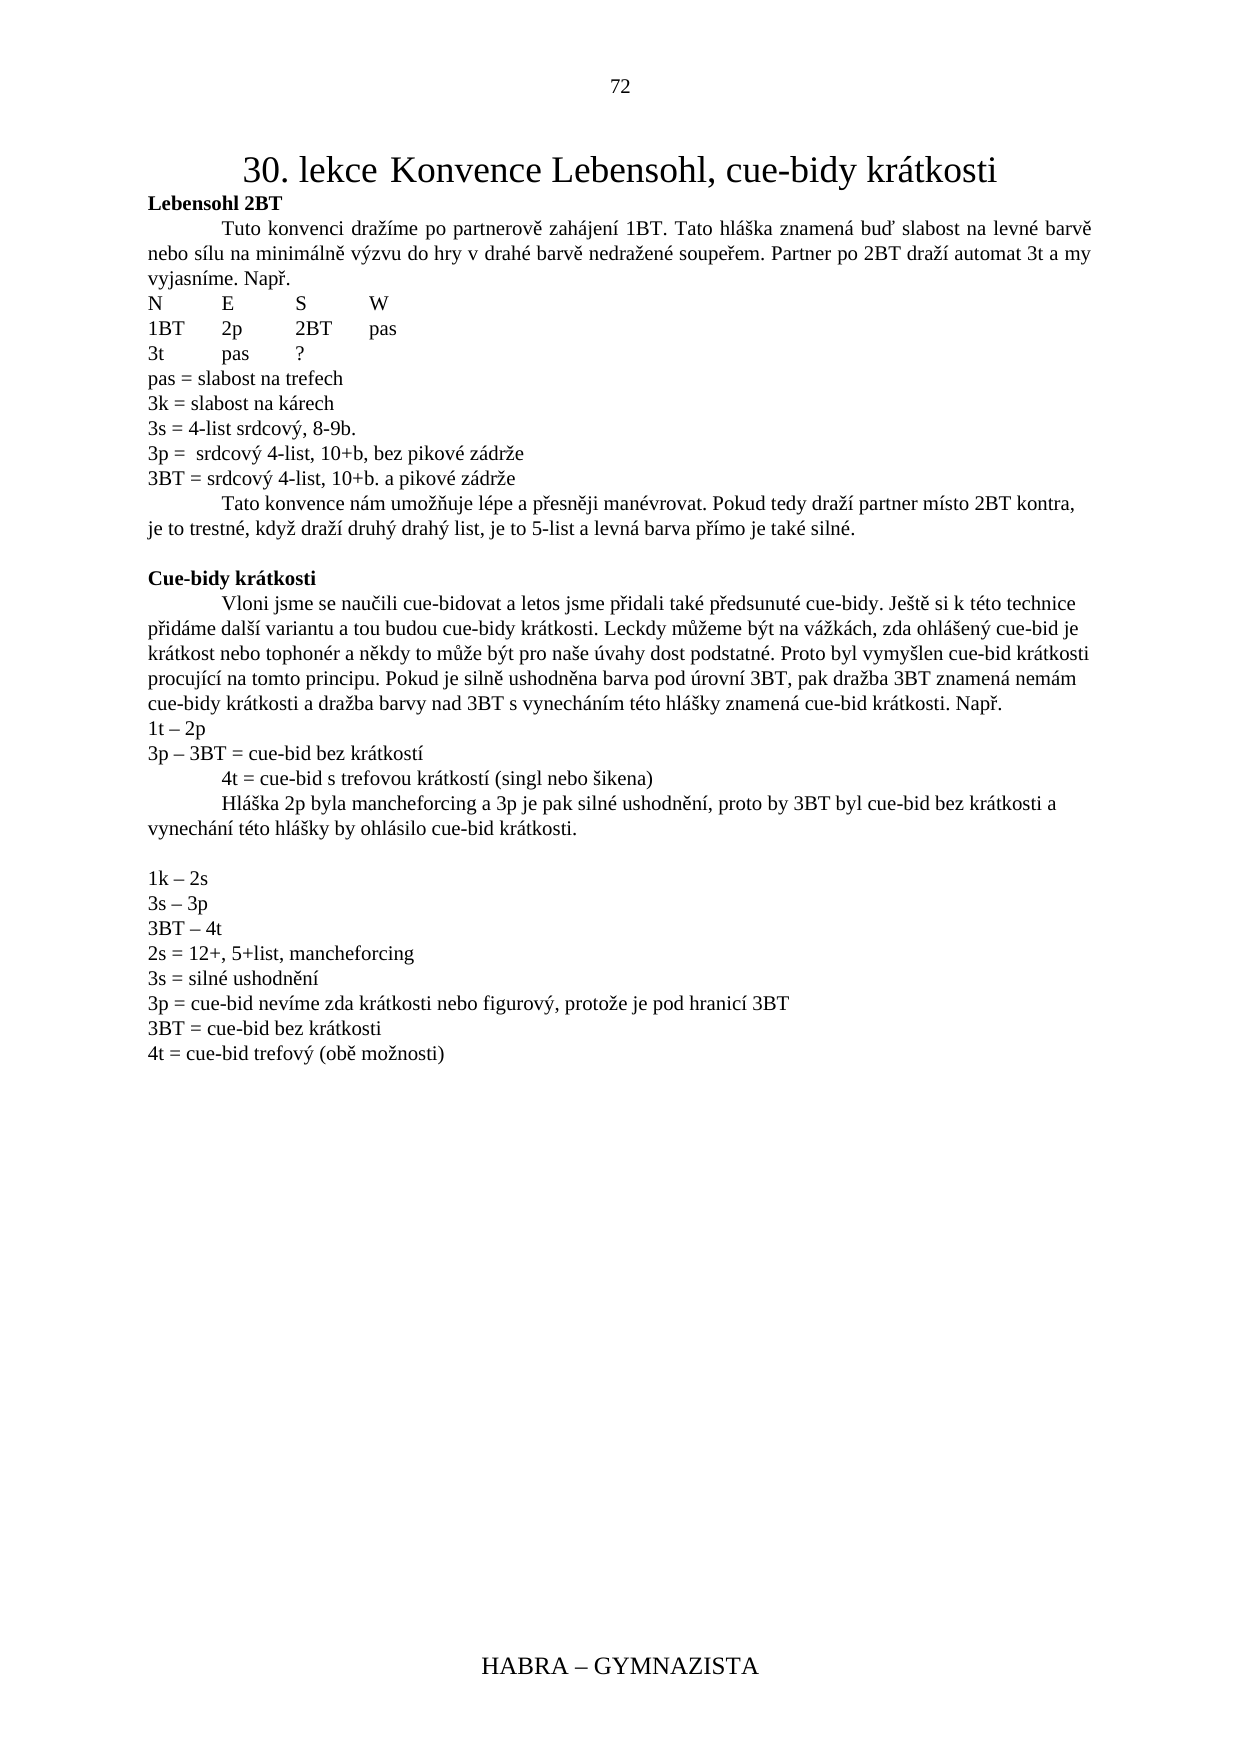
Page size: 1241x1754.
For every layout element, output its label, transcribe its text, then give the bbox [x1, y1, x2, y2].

text 3p = srdcový 4-list, 10+b, bez pikové zádrže [148, 440, 1093, 465]
text Hláška 2p byla mancheforcing a 3p je pak silné ushodnění, proto by 3BT byl cue-bid bez krátkosti a vynechání této hlášky by ohlásilo cue-bid krátkosti. [148, 790, 1093, 840]
text 3BT = cue-bid bez krátkosti [148, 1015, 1093, 1040]
text 3p = cue-bid nevíme zda krátkosti nebo figurový, protože je pod hranicí 3BT [148, 990, 1093, 1015]
text 1t – 2p [148, 715, 1093, 740]
text Tuto konvenci dražíme po partnerově zahájení 1BT. Tato hláška znamená buď slabost na levné barvě nebo sílu na minimálně výzvu do hry v drahé barvě nedražené soupeřem. Partner po 2BT draží automat 3t a my vyjasníme. Např. [148, 215, 1093, 290]
text pas = slabost na trefech [148, 365, 1093, 390]
text 1k – 2s [148, 865, 1093, 890]
text 3t pas ? [148, 340, 1093, 365]
text 3BT – 4t [148, 915, 1093, 940]
text 1BT 2p 2BT pas [148, 315, 1093, 340]
text 3BT = srdcový 4-list, 10+b. a pikové zádrže [148, 465, 1093, 490]
text 3s – 3p [148, 890, 1093, 915]
text 4t = cue-bid s trefovou krátkostí (singl nebo šikena) [148, 765, 1093, 790]
text Tato konvence nám umožňuje lépe a přesněji manévrovat. Pokud tedy draží partner místo 2BT kontra, je to trestné, když draží druhý drahý list, je to 5-list a levná barva přímo je také silné. [148, 490, 1093, 540]
text 4t = cue-bid trefový (obě možnosti) [148, 1040, 1093, 1065]
text N E S W [148, 290, 1093, 315]
text Lebensohl 2BT [148, 191, 1093, 215]
text 3p – 3BT = cue-bid bez krátkostí [148, 740, 1093, 765]
text 3k = slabost na kárech [148, 390, 1093, 415]
text Cue-bidy krátkosti [148, 565, 1093, 590]
text Vloni jsme se naučili cue-bidovat a letos jsme přidali také předsunuté cue-bidy. Ještě si k této technice přidáme další variantu a tou budou cue-bidy krátkosti. Leckdy můžeme být na vážkách, zda ohlášený cue-bid je krátkost nebo tophonér a někdy to může být pro naše úvahy dost podstatné. Proto byl vymyšlen cue-bid krátkosti procující na tomto principu. Pokud je silně ushodněna barva pod úrovní 3BT, pak dražba 3BT znamená nemám cue-bidy krátkosti a dražba barvy nad 3BT s vynecháním této hlášky znamená cue-bid krátkosti. Např. [148, 590, 1093, 715]
text 3s = 4-list srdcový, 8-9b. [148, 415, 1093, 440]
subtitle 30. lekce Konvence Lebensohl, cue-bidy krátkosti [148, 148, 1093, 191]
text 2s = 12+, 5+list, mancheforcing [148, 940, 1093, 965]
text 3s = silné ushodnění [148, 965, 1093, 990]
